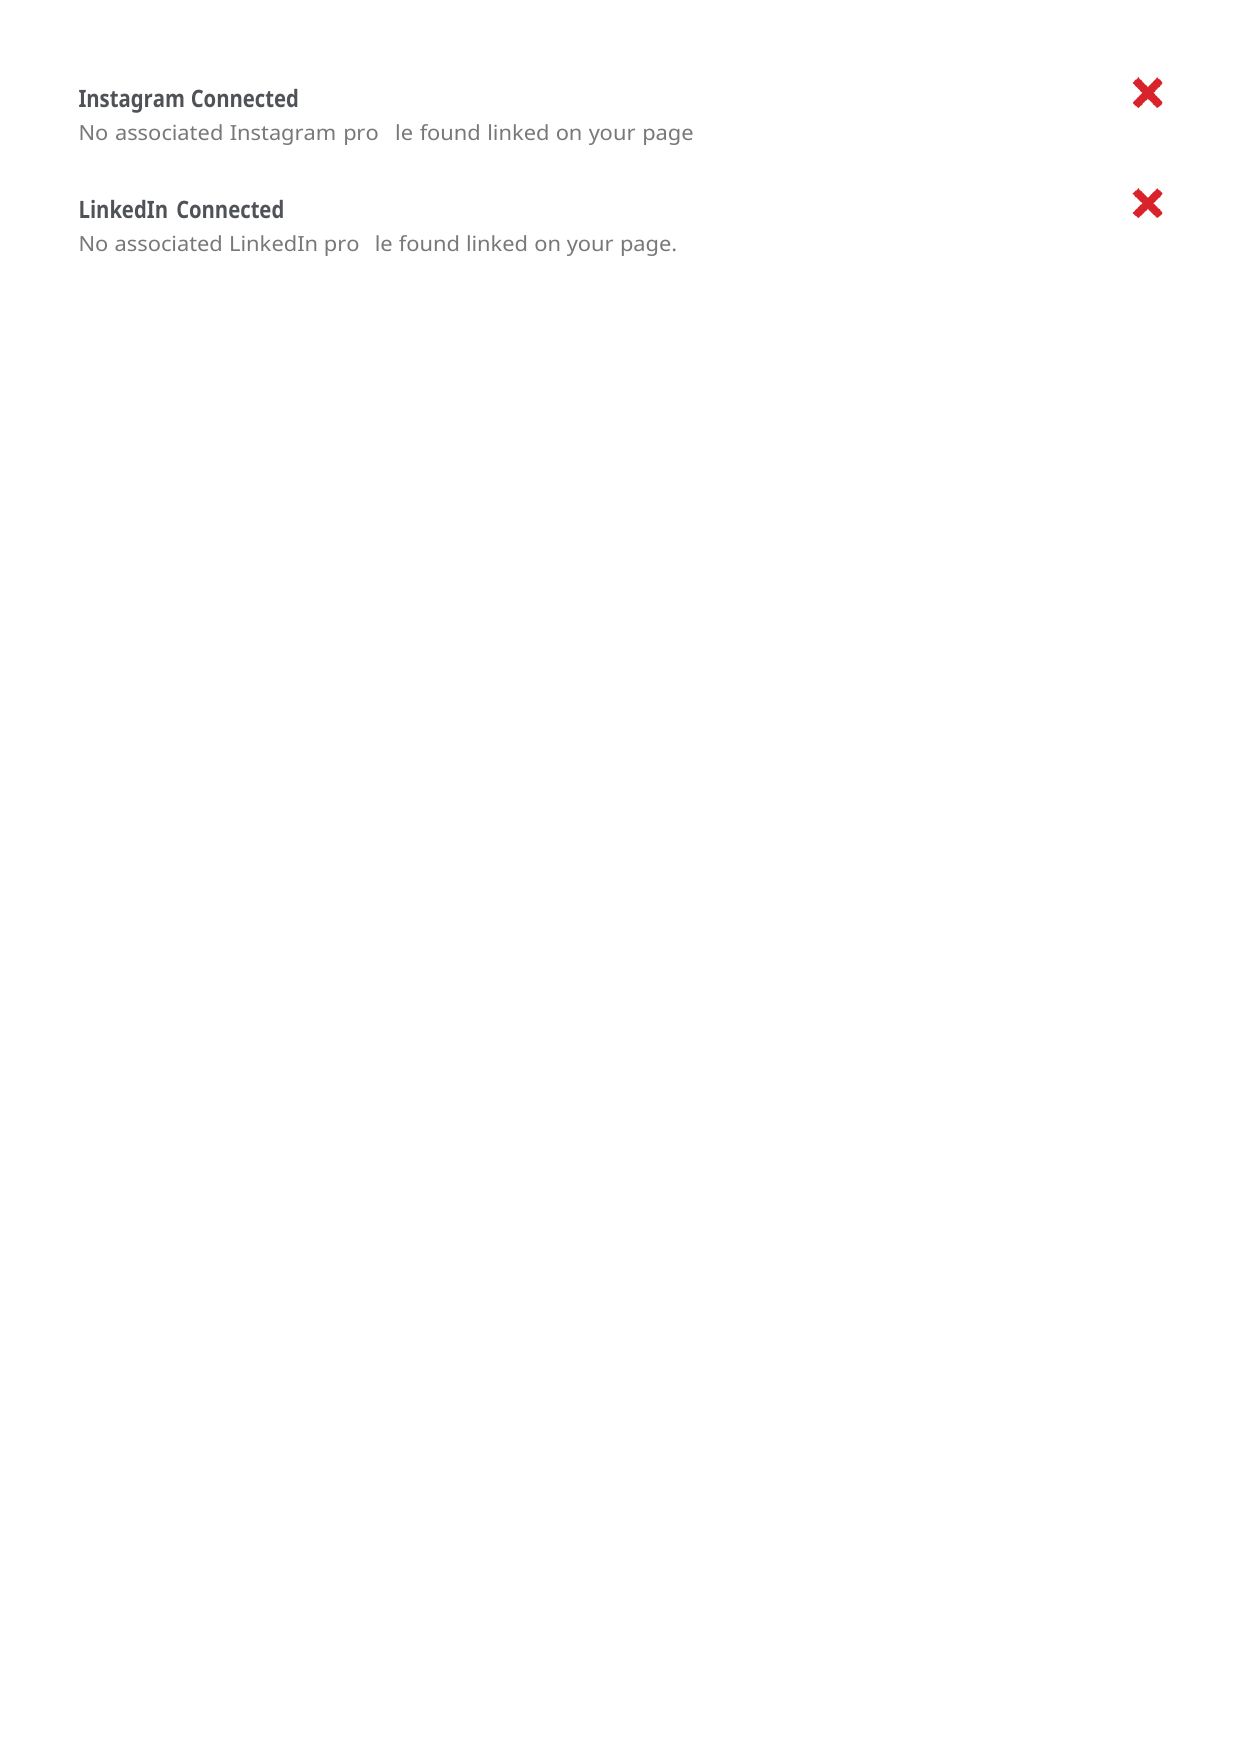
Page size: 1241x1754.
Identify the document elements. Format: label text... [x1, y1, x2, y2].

text No associated Instagram pro le found linked on your page [78, 118, 1213, 147]
text No associated LinkedIn pro le found linked on your page. [78, 229, 1213, 257]
picture [1132, 77, 1163, 108]
picture [1132, 188, 1163, 218]
subtitle LinkedIn Connected [78, 188, 1213, 225]
subtitle Instagram Connected [78, 78, 1213, 114]
